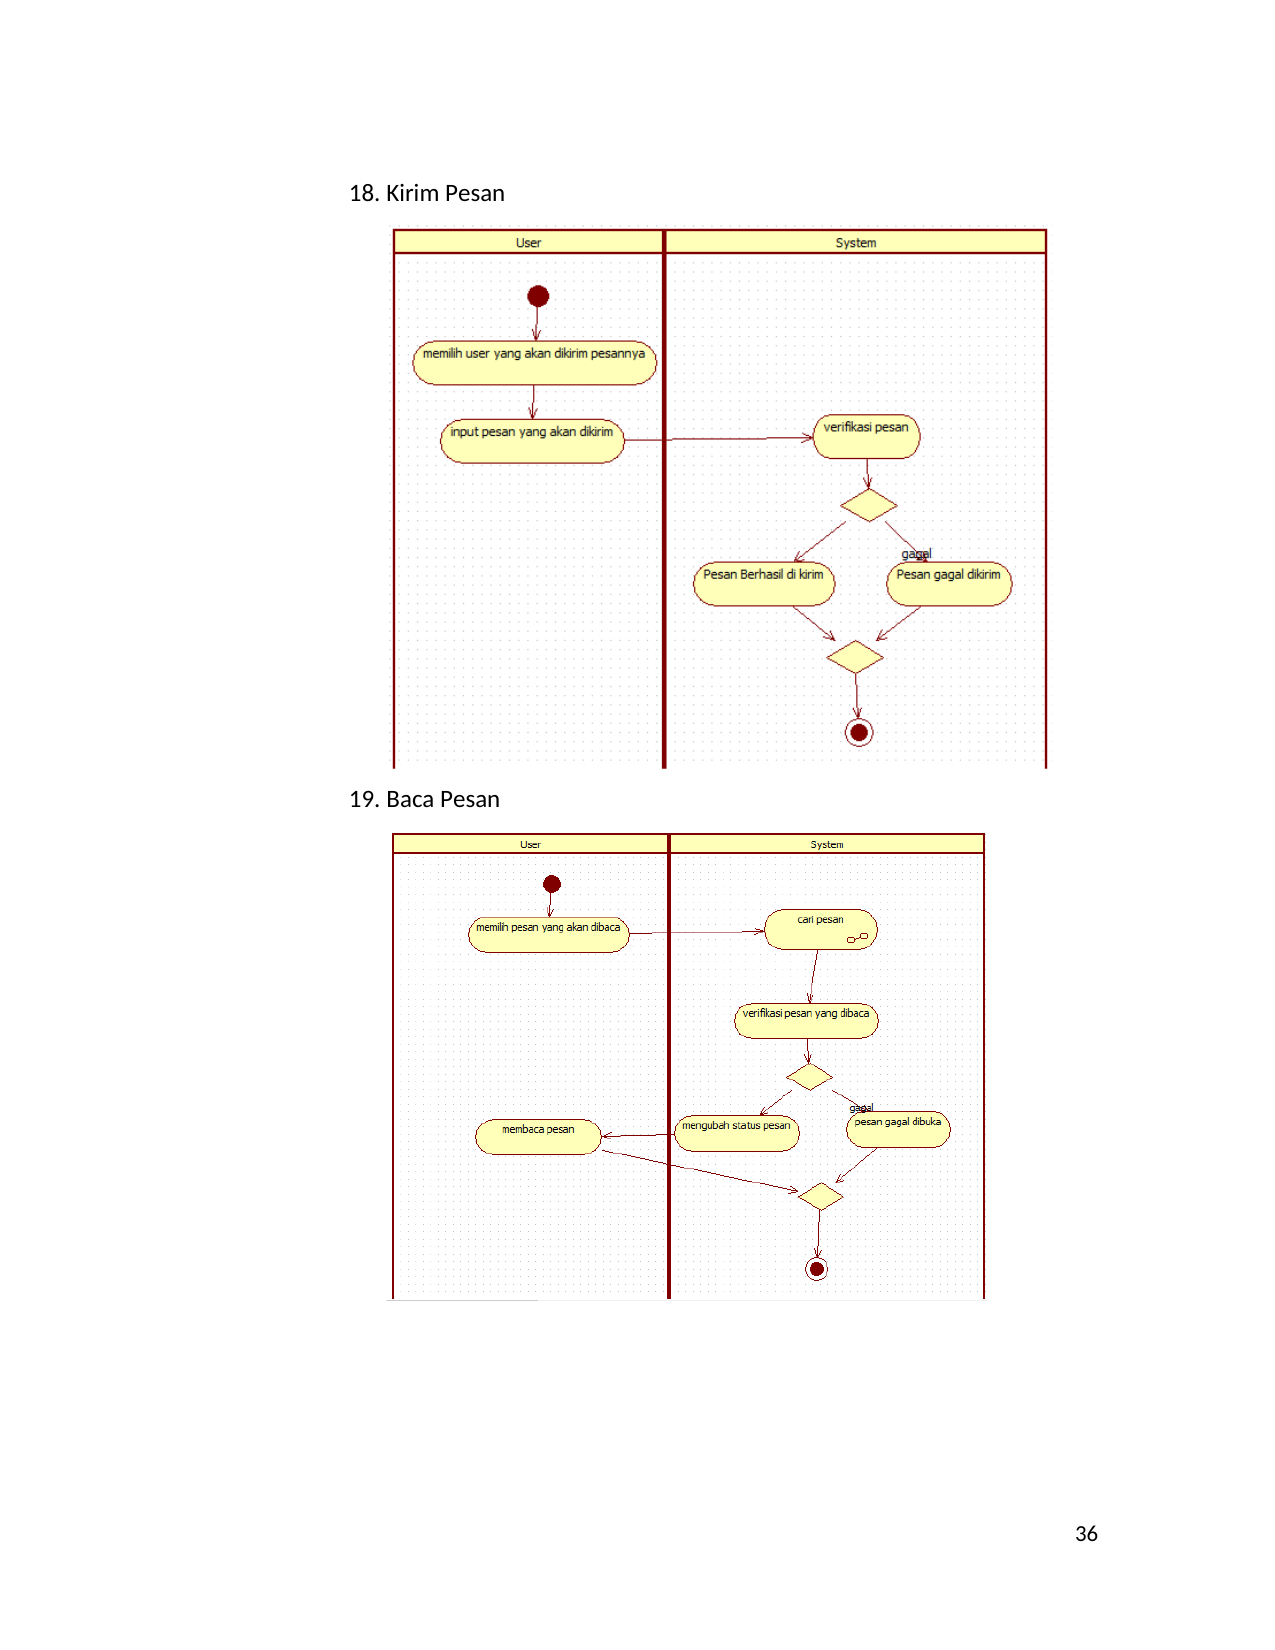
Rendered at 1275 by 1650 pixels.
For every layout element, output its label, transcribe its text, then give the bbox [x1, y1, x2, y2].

list Kirim Pesan [349, 177, 1098, 208]
list Baca Pesan [349, 783, 1098, 814]
picture [386, 829, 988, 1301]
picture [386, 222, 1053, 770]
